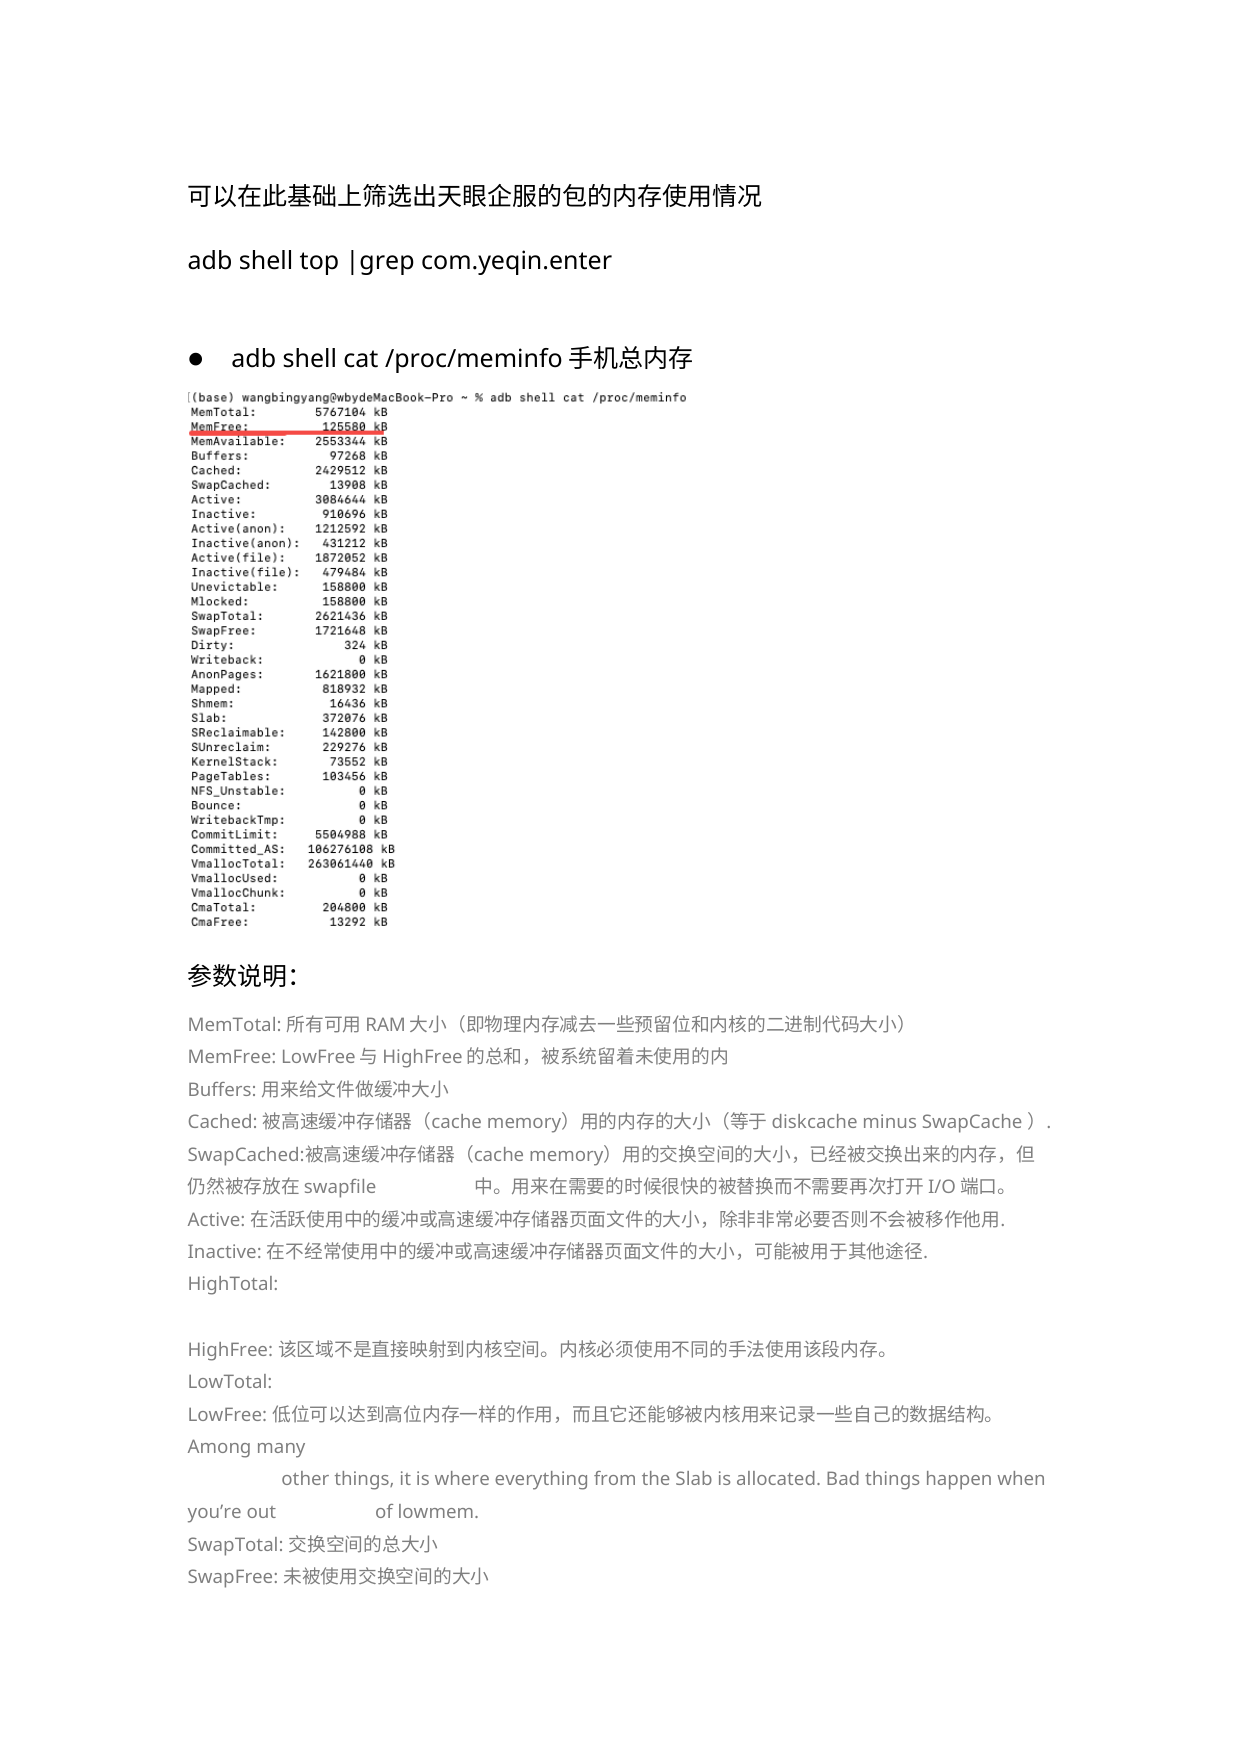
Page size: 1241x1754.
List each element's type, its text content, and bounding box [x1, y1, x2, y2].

text 参数说明： [187, 942, 1053, 1007]
list adb shell cat /proc/meminfo手机总内存 [187, 324, 1053, 389]
text other things, it is where everything from the Slab is allocated. Bad things happen when you’re out of lowmem. [187, 1462, 1053, 1527]
picture [187, 389, 767, 929]
text LowTotal: [187, 1364, 1053, 1397]
text MemTotal: 所有可用RAM大小（即物理内存减去一些预留位和内核的二进制代码大小） [187, 1007, 1053, 1039]
text LowFree: 低位可以达到高位内存一样的作用，而且它还能够被内核用来记录一些自己的数据结构。Among many [187, 1397, 1053, 1462]
text Active: 在活跃使用中的缓冲或高速缓冲存储器页面文件的大小，除非非常必要否则不会被移作他用. [187, 1202, 1053, 1234]
text SwapFree: 未被使用交换空间的大小 [187, 1559, 1053, 1592]
text SwapTotal: 交换空间的总大小 [187, 1527, 1053, 1559]
text SwapCached:被高速缓冲存储器（cache memory）用的交换空间的大小，已经被交换出来的内存，但仍然被存放在swapfile 中。用来在需要的时候很快的被替换而不需要再次打开I/O端口。 [187, 1137, 1053, 1202]
text adb shell top |grep com.yeqin.enter [187, 227, 1053, 292]
text Buffers: 用来给文件做缓冲大小 [187, 1072, 1053, 1104]
text HighTotal: [187, 1267, 1053, 1299]
text 可以在此基础上筛选出天眼企服的包的内存使用情况 [187, 162, 1053, 227]
text Cached: 被高速缓冲存储器（cache memory）用的内存的大小（等于 diskcache minus SwapCache ）. [187, 1104, 1053, 1137]
text Inactive: 在不经常使用中的缓冲或高速缓冲存储器页面文件的大小，可能被用于其他途径. [187, 1234, 1053, 1267]
text MemFree: LowFree与HighFree的总和，被系统留着未使用的内 [187, 1039, 1053, 1072]
text HighFree: 该区域不是直接映射到内核空间。内核必须使用不同的手法使用该段内存。 [187, 1332, 1053, 1364]
